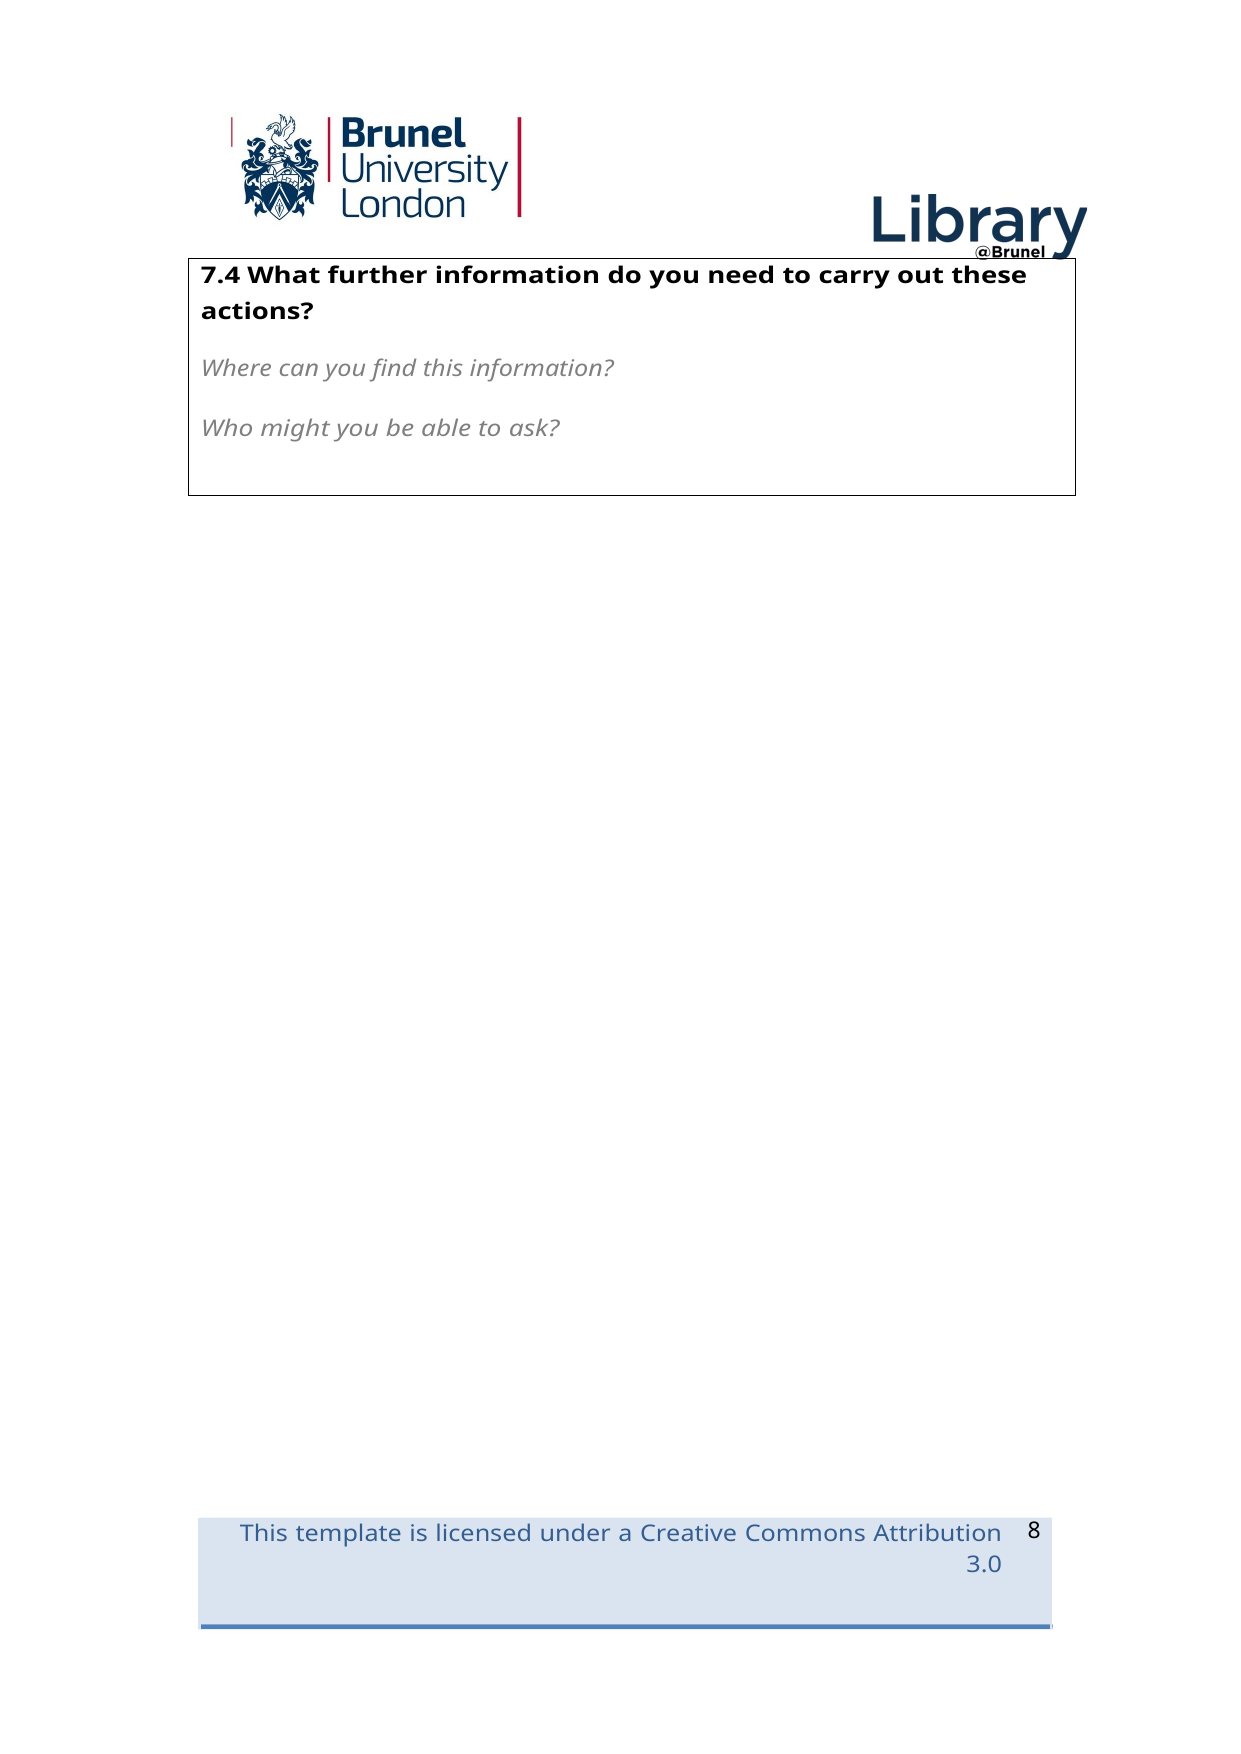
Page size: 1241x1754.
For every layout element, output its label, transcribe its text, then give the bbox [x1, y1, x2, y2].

table_cell 7.4 What further information do you need to carry out these actions? Where can you find this information? Who might you be able to ask? [189, 259, 1075, 494]
picture [873, 194, 1088, 260]
picture [227, 110, 524, 227]
